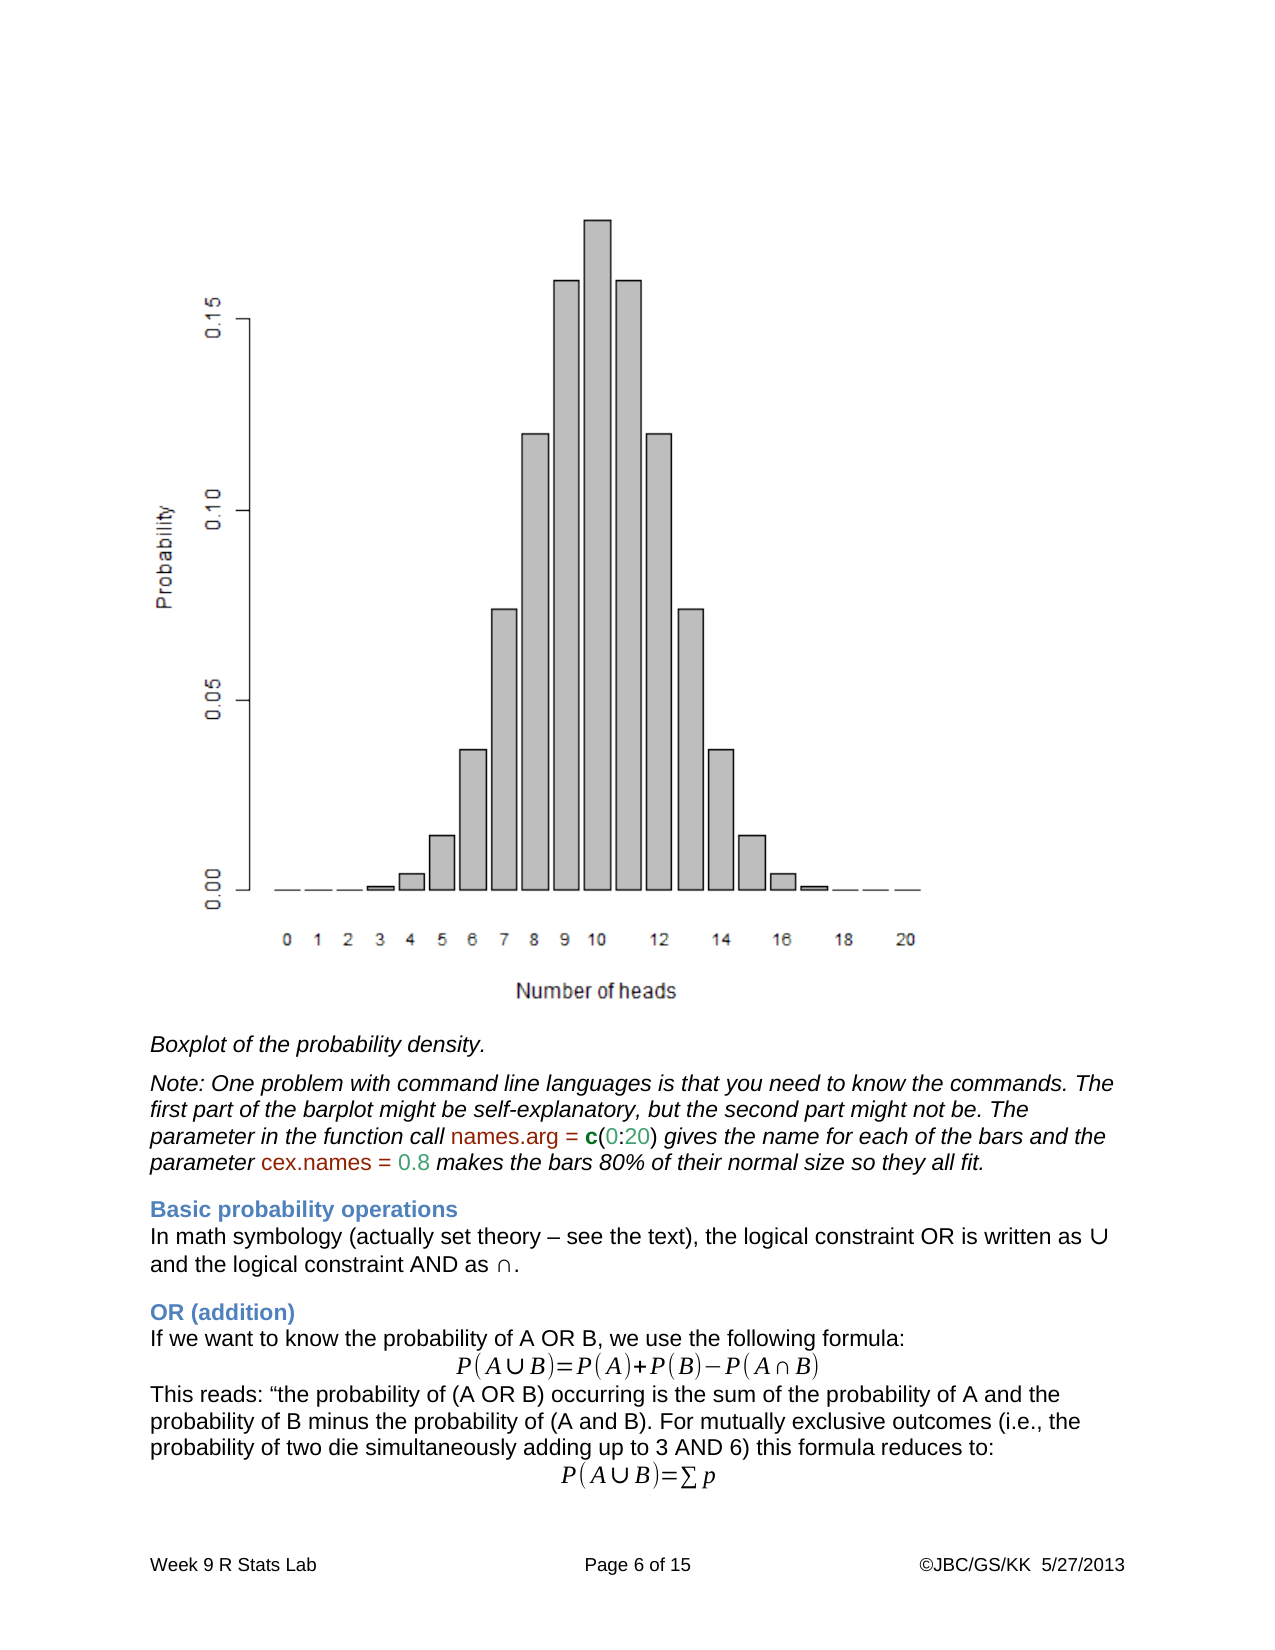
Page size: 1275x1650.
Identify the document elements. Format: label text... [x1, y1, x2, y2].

picture [150, 112, 997, 1032]
subtitle Basic probability operations [150, 1196, 1125, 1223]
text Boxplot of the probability density. [150, 1031, 1125, 1058]
text In math symbology (actually set theory – see the text), the logical constraint OR is written as and the logical constraint AND as . [150, 1223, 1125, 1278]
text Note: One problem with command line languages is that you need to know the commands. The first part of the barplot might be self-explanatory, but the second part might not be. The parameter in the function call names.arg = c(0:20) gives the name for each of the bars and the parameter cex.names = 0.8 makes the bars 80% of their normal size so they all fit. [150, 1070, 1125, 1176]
subtitle OR (addition) [150, 1299, 1125, 1325]
text If we want to know the probability of A OR B, we use the following formula: [150, 1325, 1125, 1351]
text This reads: “the probability of (A OR B) occurring is the sum of the probability of A and the probability of B minus the probability of (A and B). For mutually exclusive outcomes (i.e., the probability of two die simultaneously adding up to 3 AND 6) this formula reduces to: [150, 1381, 1125, 1461]
